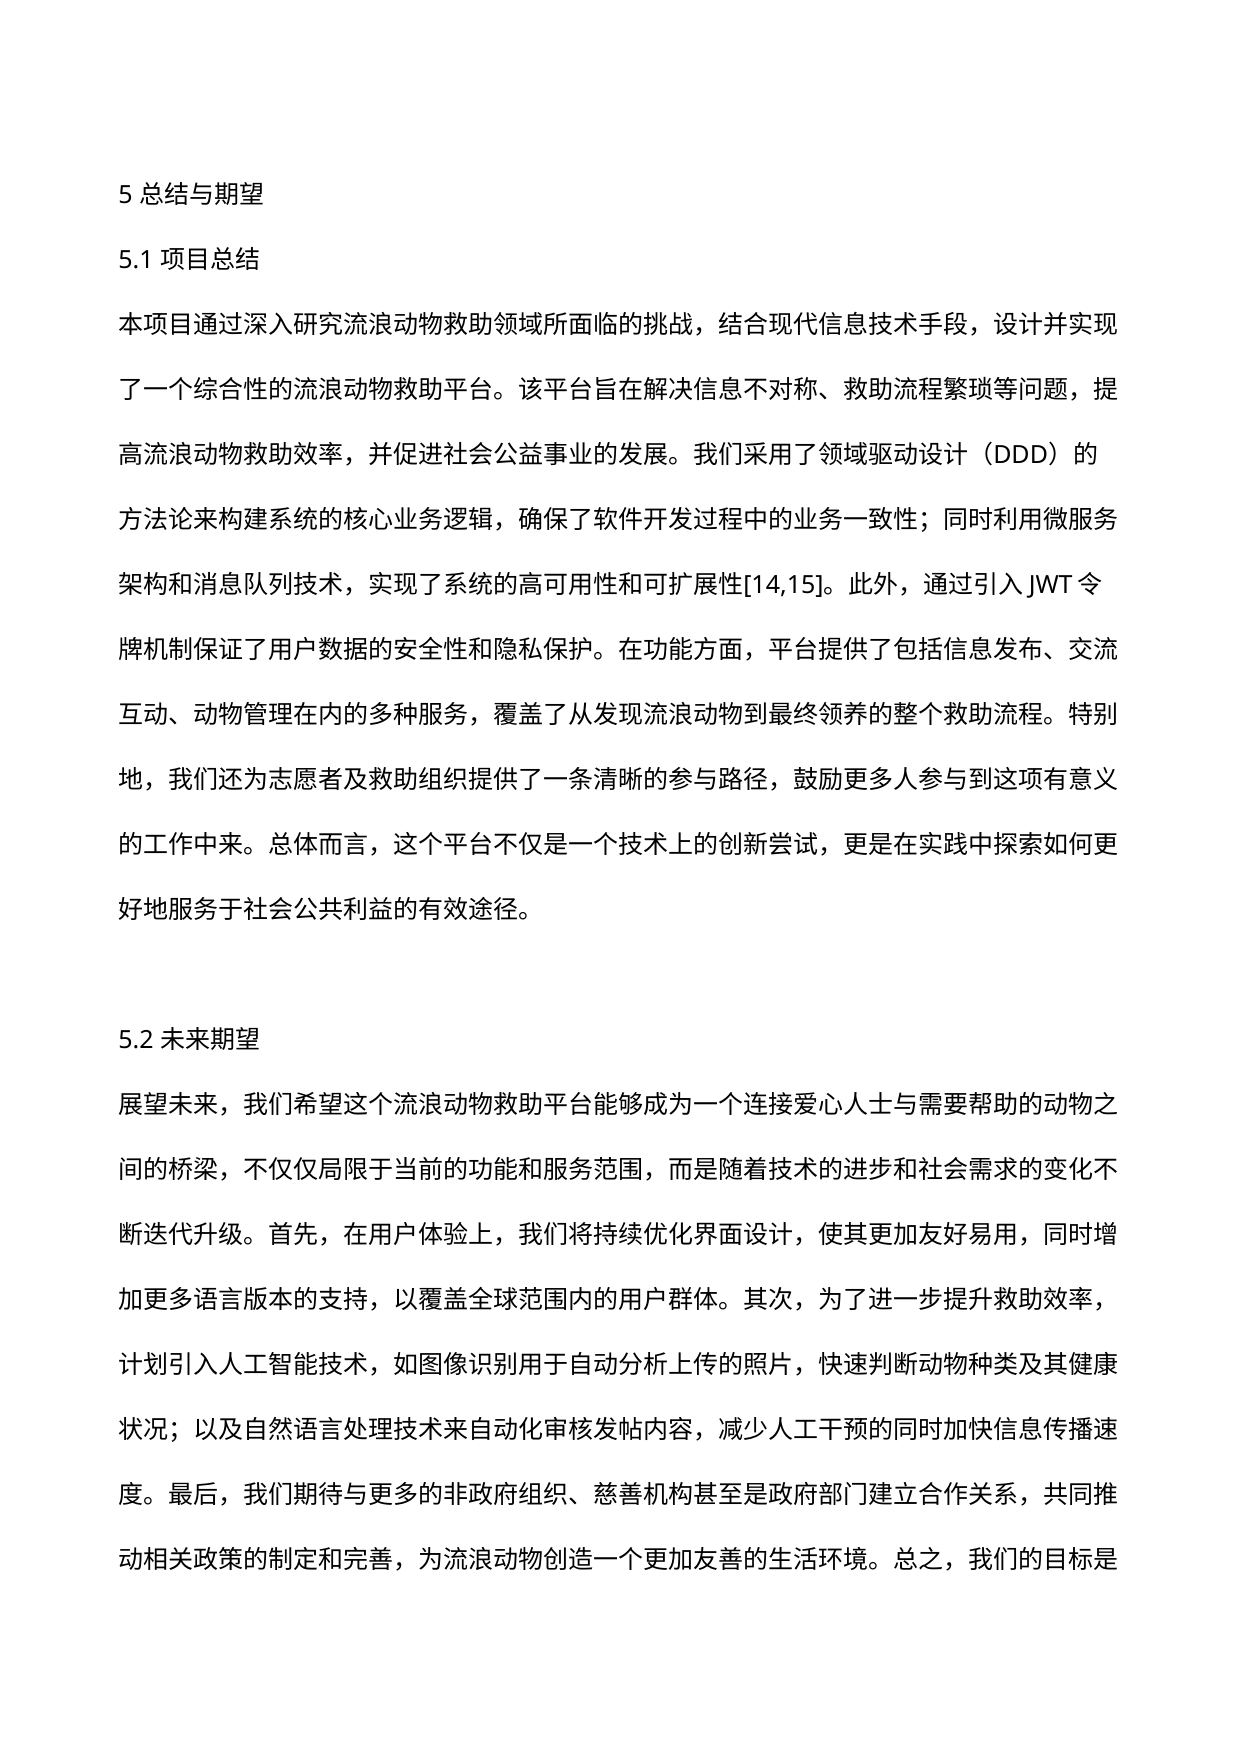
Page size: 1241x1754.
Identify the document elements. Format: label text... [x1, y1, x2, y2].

text 5.2 未来期望 [118, 1006, 1122, 1071]
text 5.1 项目总结 [118, 226, 1122, 291]
text 5 总结与期望 [118, 161, 1122, 226]
text 本项目通过深入研究流浪动物救助领域所面临的挑战，结合现代信息技术手段，设计并实现了一个综合性的流浪动物救助平台。该平台旨在解决信息不对称、救助流程繁琐等问题，提高流浪动物救助效率，并促进社会公益事业的发展。我们采用了领域驱动设计（DDD）的方法论来构建系统的核心业务逻辑，确保了软件开发过程中的业务一致性；同时利用微服务架构和消息队列技术，实现了系统的高可用性和可扩展性[14,15]。此外，通过引入JWT令牌机制保证了用户数据的安全性和隐私保护。在功能方面，平台提供了包括信息发布、交流互动、动物管理在内的多种服务，覆盖了从发现流浪动物到最终领养的整个救助流程。特别地，我们还为志愿者及救助组织提供了一条清晰的参与路径，鼓励更多人参与到这项有意义的工作中来。总体而言，这个平台不仅是一个技术上的创新尝试，更是在实践中探索如何更好地服务于社会公共利益的有效途径。 [118, 291, 1122, 941]
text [118, 1071, 1122, 1591]
